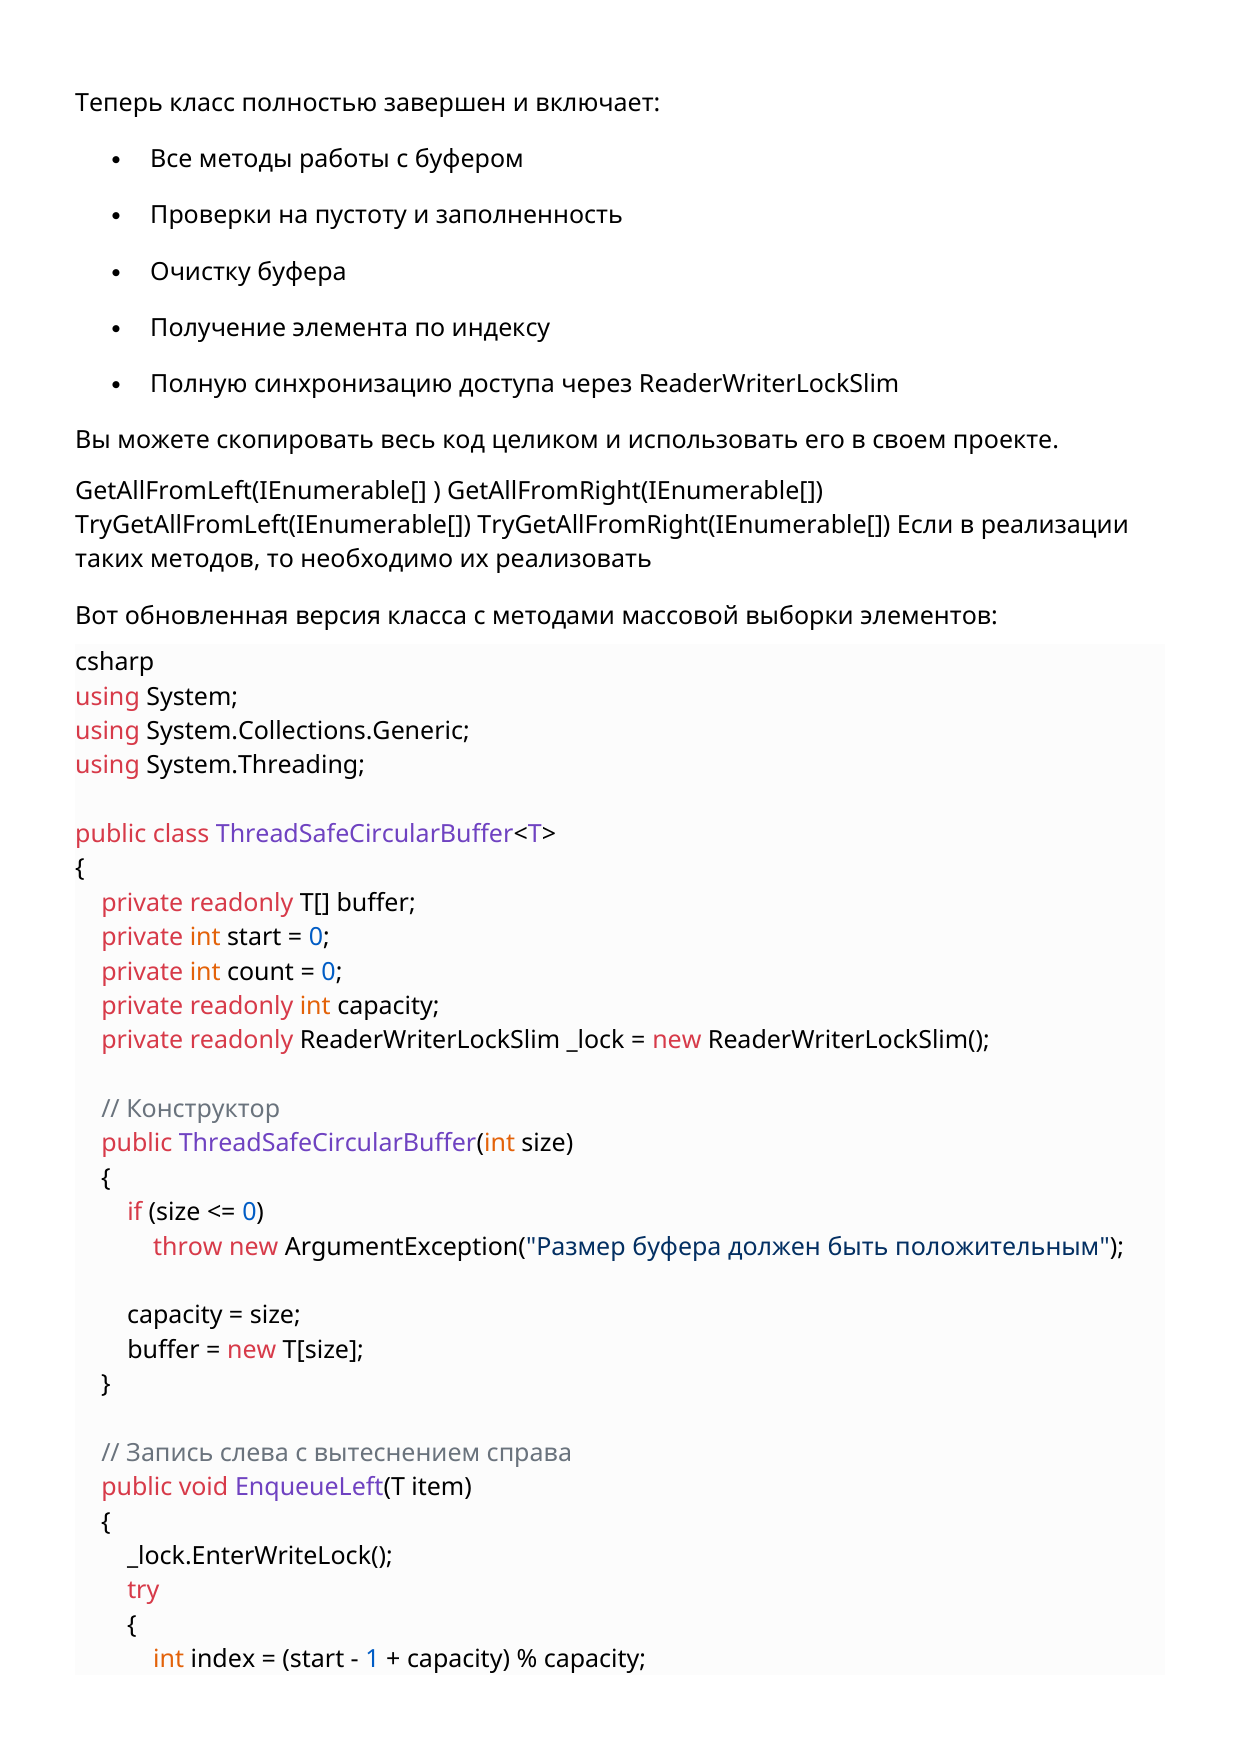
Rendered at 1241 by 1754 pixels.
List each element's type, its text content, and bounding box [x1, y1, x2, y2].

text // Конструктор [75, 1090, 1165, 1125]
text if (size <= 0) [75, 1193, 1165, 1228]
text Теперь класс полностью завершен и включает: [75, 75, 1165, 119]
text try [75, 1572, 1165, 1606]
text private readonly T[] buffer; [75, 884, 1165, 918]
list Полную синхронизацию доступа через ReaderWriterLockSlim [112, 356, 1165, 400]
text private int count = 0; [75, 953, 1165, 987]
text { [75, 1503, 1165, 1537]
list Все методы работы с буфером [112, 131, 1165, 175]
text Вот обновленная версия класса с методами массовой выборки элементов: [75, 588, 1165, 631]
text using System.Threading; [75, 747, 1165, 781]
text throw new ArgumentException("Размер буфера должен быть положительным"); [75, 1228, 1165, 1262]
text GetAllFromLeft(IEnumerable[] ) GetAllFromRight(IEnumerable[]) TryGetAllFromLeft(IEnumerable[]) TryGetAllFromRight(IEnumerable[]) Если в реализации таких методов, то необходимо их реализовать [75, 473, 1165, 575]
text // Запись слева с вытеснением справа [75, 1434, 1165, 1468]
text public void EnqueueLeft(T item) [75, 1468, 1165, 1503]
text { [75, 850, 1165, 884]
text } [75, 1365, 1165, 1400]
text _lock.EnterWriteLock(); [75, 1537, 1165, 1572]
text using System.Collections.Generic; [75, 712, 1165, 747]
text private readonly ReaderWriterLockSlim _lock = new ReaderWriterLockSlim(); [75, 1022, 1165, 1056]
text buffer = new T[size]; [75, 1331, 1165, 1365]
text private int start = 0; [75, 918, 1165, 953]
text Вы можете скопировать весь код целиком и использовать его в своем проекте. [75, 412, 1165, 456]
text capacity = size; [75, 1297, 1165, 1331]
text csharp [75, 644, 1165, 678]
list Очистку буфера [112, 244, 1165, 287]
text public ThreadSafeCircularBuffer(int size) [75, 1125, 1165, 1159]
list Получение элемента по индексу [112, 300, 1165, 344]
list Проверки на пустоту и заполненность [112, 187, 1165, 231]
text public class ThreadSafeCircularBuffer<T> [75, 815, 1165, 850]
text { [75, 1606, 1165, 1640]
text { [75, 1159, 1165, 1193]
text int index = (start - 1 + capacity) % capacity; [75, 1640, 1165, 1675]
text using System; [75, 678, 1165, 712]
text private readonly int capacity; [75, 987, 1165, 1022]
